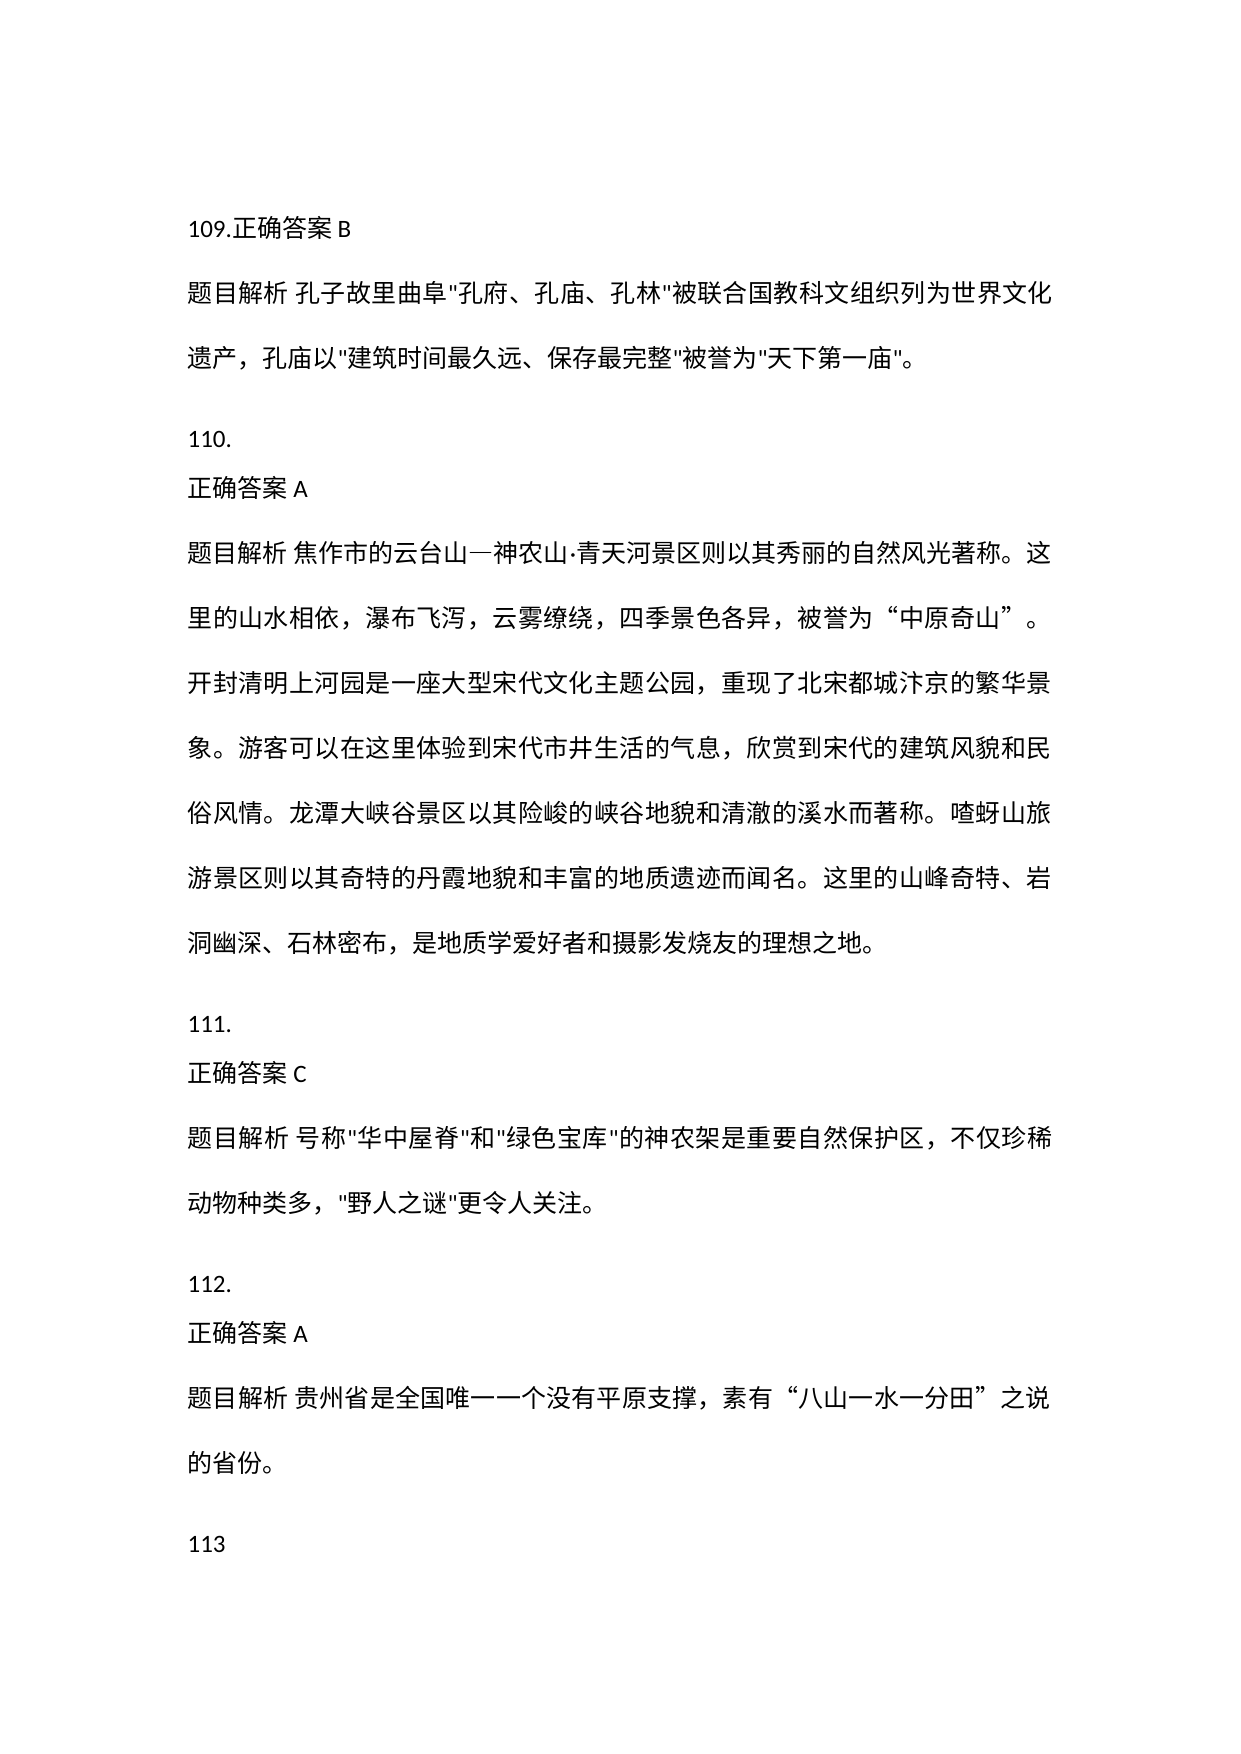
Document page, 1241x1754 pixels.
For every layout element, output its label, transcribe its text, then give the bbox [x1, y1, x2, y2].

text 109.正确答案 B [187, 194, 1053, 259]
text 题目解析 贵州省是全国唯一一个没有平原支撑，素有“八山一水一分田”之说的省份。 [187, 1364, 1053, 1494]
text 正确答案 A [187, 1299, 1053, 1364]
text 题目解析 焦作市的云台山—神农山·青天河景区则以其秀丽的自然风光著称。这里的山水相依，瀑布飞泻，云雾缭绕，四季景色各异，被誉为“中原奇山”。开封清明上河园是一座大型宋代文化主题公园，重现了北宋都城汴京的繁华景象。游客可以在这里体验到宋代市井生活的气息，欣赏到宋代的建筑风貌和民俗风情。龙潭大峡谷景区以其险峻的峡谷地貌和清澈的溪水而著称。喳蚜山旅游景区则以其奇特的丹霞地貌和丰富的地质遗迹而闻名。这里的山峰奇特、岩洞幽深、石林密布，是地质学爱好者和摄影发烧友的理想之地。 [187, 519, 1053, 974]
text 110. [187, 422, 1053, 454]
text 111. [187, 1007, 1053, 1039]
text 正确答案 A [187, 454, 1053, 519]
text 题目解析 孔子故里曲阜"孔府、孔庙、孔林"被联合国教科文组织列为世界文化遗产，孔庙以"建筑时间最久远、保存最完整"被誉为"天下第一庙"。 [187, 259, 1053, 389]
text 112. [187, 1267, 1053, 1299]
text 题目解析 号称"华中屋脊"和"绿色宝库"的神农架是重要自然保护区，不仅珍稀动物种类多，"野人之谜"更令人关注。 [187, 1104, 1053, 1234]
text 正确答案 C [187, 1039, 1053, 1104]
text 113 [187, 1527, 1053, 1559]
